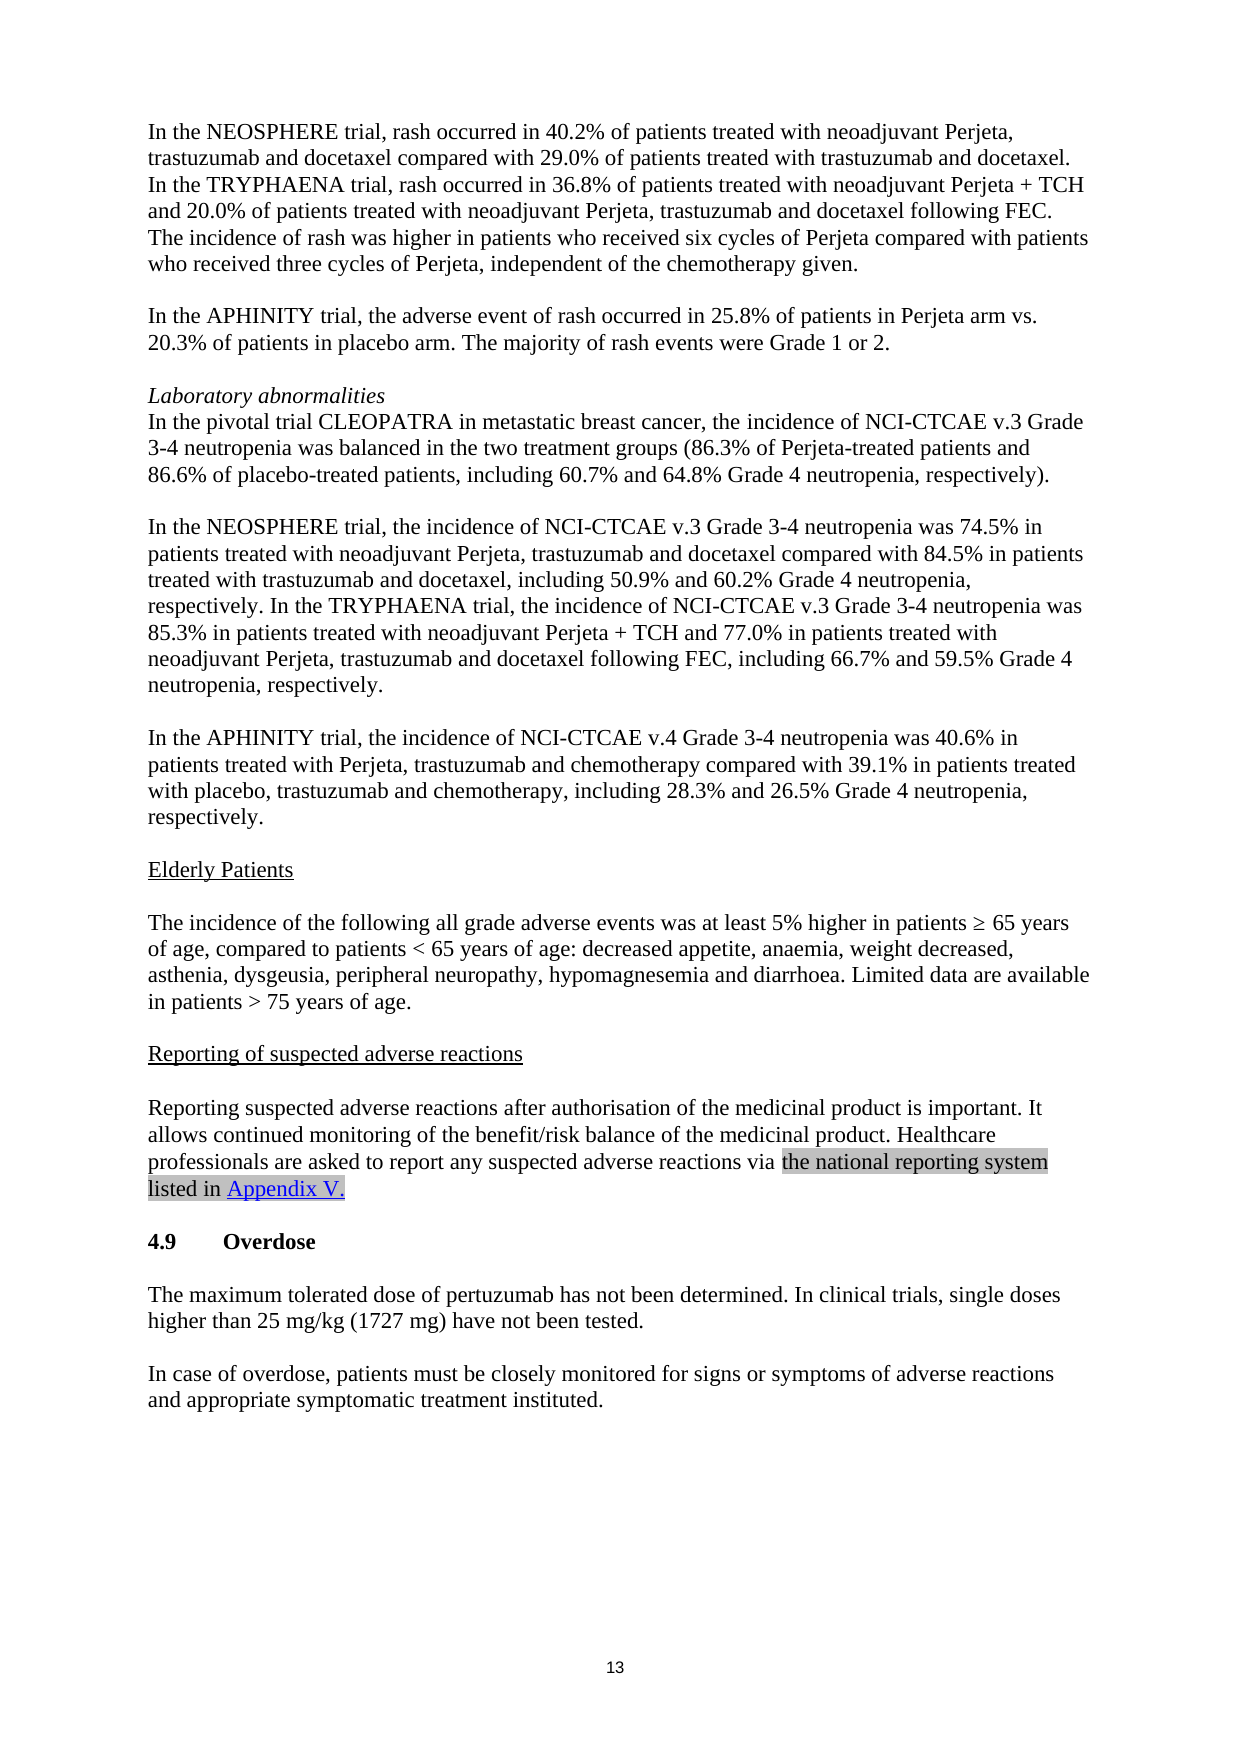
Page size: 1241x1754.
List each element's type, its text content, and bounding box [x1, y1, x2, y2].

text The incidence of the following all grade adverse events was at least 5% higher in patients ≥ 65 years of age, compared to patients < 65 years of age: decreased appetite, anaemia, weight decreased, asthenia, dysgeusia, peripheral neuropathy, hypomagnesemia and diarrhoea. Limited data are available in patients > 75 years of age. [148, 909, 1092, 1014]
text In the NEOSPHERE trial, the incidence of NCI-CTCAE v.3 Grade 3-4 neutropenia was 74.5% in patients treated with neoadjuvant Perjeta, trastuzumab and docetaxel compared with 84.5% in patients treated with trastuzumab and docetaxel, including 50.9% and 60.2% Grade 4 neutropenia, respectively. In the TRYPHAENA trial, the incidence of NCI-CTCAE v.3 Grade 3-4 neutropenia was 85.3% in patients treated with neoadjuvant Perjeta + TCH and 77.0% in patients treated with neoadjuvant Perjeta, trastuzumab and docetaxel following FEC, including 66.7% and 59.5% Grade 4 neutropenia, respectively. [148, 513, 1092, 698]
text In case of overdose, patients must be closely monitored for signs or symptoms of adverse reactions and appropriate symptomatic treatment instituted. [148, 1360, 1092, 1412]
text 4.9 Overdose [148, 1228, 1092, 1254]
text Reporting of suspected adverse reactions [148, 1041, 1092, 1067]
text Elderly Patients [148, 856, 1092, 882]
text In the NEOSPHERE trial, rash occurred in 40.2% of patients treated with neoadjuvant Perjeta, trastuzumab and docetaxel compared with 29.0% of patients treated with trastuzumab and docetaxel. In the TRYPHAENA trial, rash occurred in 36.8% of patients treated with neoadjuvant Perjeta + TCH and 20.0% of patients treated with neoadjuvant Perjeta, trastuzumab and docetaxel following FEC. The incidence of rash was higher in patients who received six cycles of Perjeta compared with patients who received three cycles of Perjeta, independent of the chemotherapy given. [148, 118, 1092, 276]
text In the APHINITY trial, the incidence of NCI-CTCAE v.4 Grade 3-4 neutropenia was 40.6% in patients treated with Perjeta, trastuzumab and chemotherapy compared with 39.1% in patients treated with placebo, trastuzumab and chemotherapy, including 28.3% and 26.5% Grade 4 neutropenia, respectively. [148, 724, 1092, 830]
text Reporting suspected adverse reactions after authorisation of the medicinal product is important. It allows continued monitoring of the benefit/risk balance of the medicinal product. Healthcare professionals are asked to report any suspected adverse reactions via the national reporting system listed in Appendix V. [148, 1093, 1092, 1202]
text Laboratory abnormalities [148, 382, 1092, 408]
text In the APHINITY trial, the adverse event of rash occurred in 25.8% of patients in Perjeta arm vs. 20.3% of patients in placebo arm. The majority of rash events were Grade 1 or 2. [148, 303, 1092, 355]
text In the pivotal trial CLEOPATRA in metastatic breast cancer, the incidence of NCI-CTCAE v.3 Grade 3-4 neutropenia was balanced in the two treatment groups (86.3% of Perjeta-treated patients and 86.6% of placebo-treated patients, including 60.7% and 64.8% Grade 4 neutropenia, respectively). [148, 408, 1092, 487]
text The maximum tolerated dose of pertuzumab has not been determined. In clinical trials, single doses higher than 25 mg/kg (1727 mg) have not been tested. [148, 1281, 1092, 1333]
